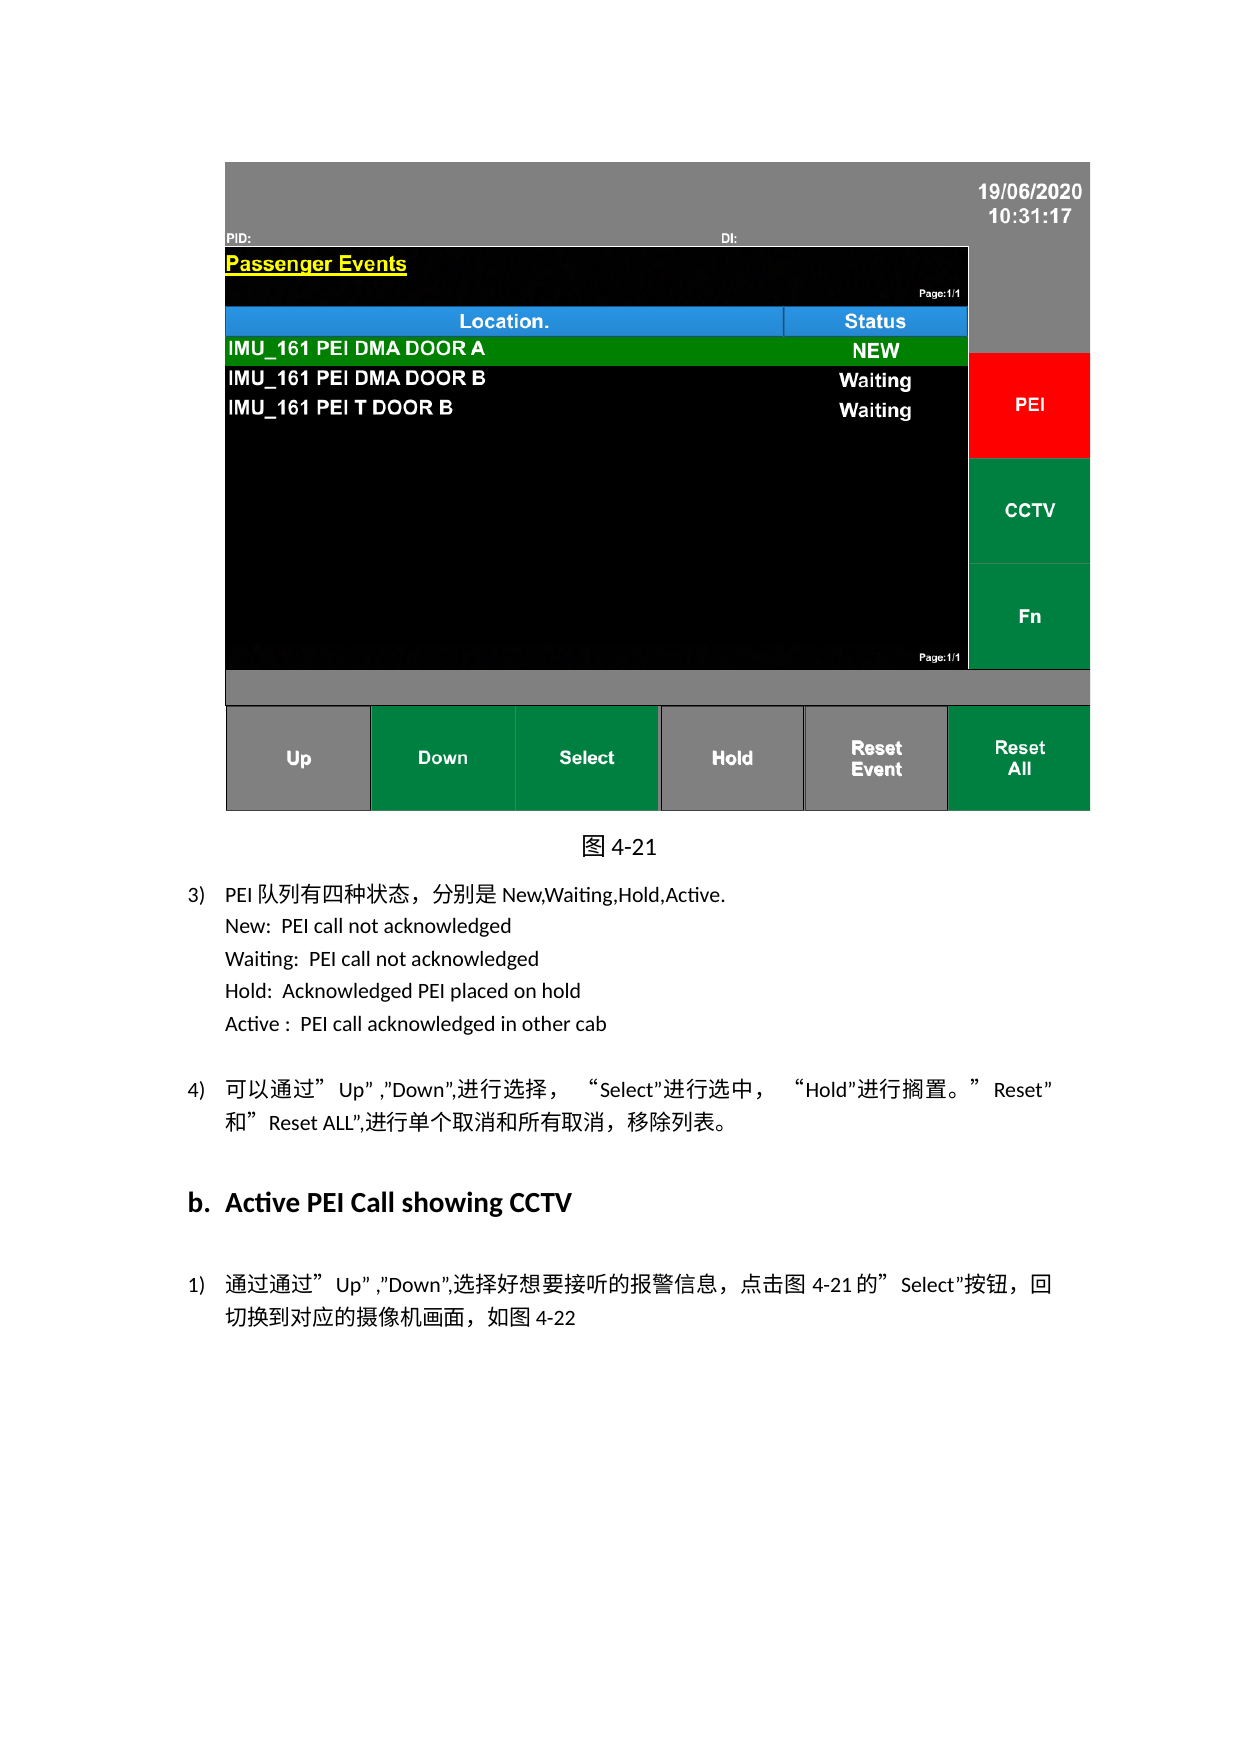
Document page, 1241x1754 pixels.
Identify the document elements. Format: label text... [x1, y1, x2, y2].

list 可以通过”Up” ,”Down”,进行选择， “Select”进行选中， “Hold”进行搁置。”Reset”和”Reset ALL”,进行单个取消和所有取消，移除列表。 [187, 1072, 1053, 1137]
list Active PEI Call showing CCTV [187, 1169, 1053, 1234]
list Hold: Acknowledged PEI placed on hold [225, 974, 1053, 1007]
list 通过通过”Up” ,”Down”,选择好想要接听的报警信息，点击图4-21的”Select”按钮，回切换到对应的摄像机画面，如图4-22 [187, 1267, 1053, 1332]
picture [225, 162, 1091, 811]
list Active : PEI call acknowledged in other cab [225, 1007, 1053, 1039]
list 图4-21 [225, 812, 1053, 877]
list PEI队列有四种状态，分别是New,Waiting,Hold,Active. [187, 877, 1053, 909]
list Waiting: PEI call not acknowledged [225, 942, 1053, 974]
list New: PEI call not acknowledged [225, 909, 1053, 942]
